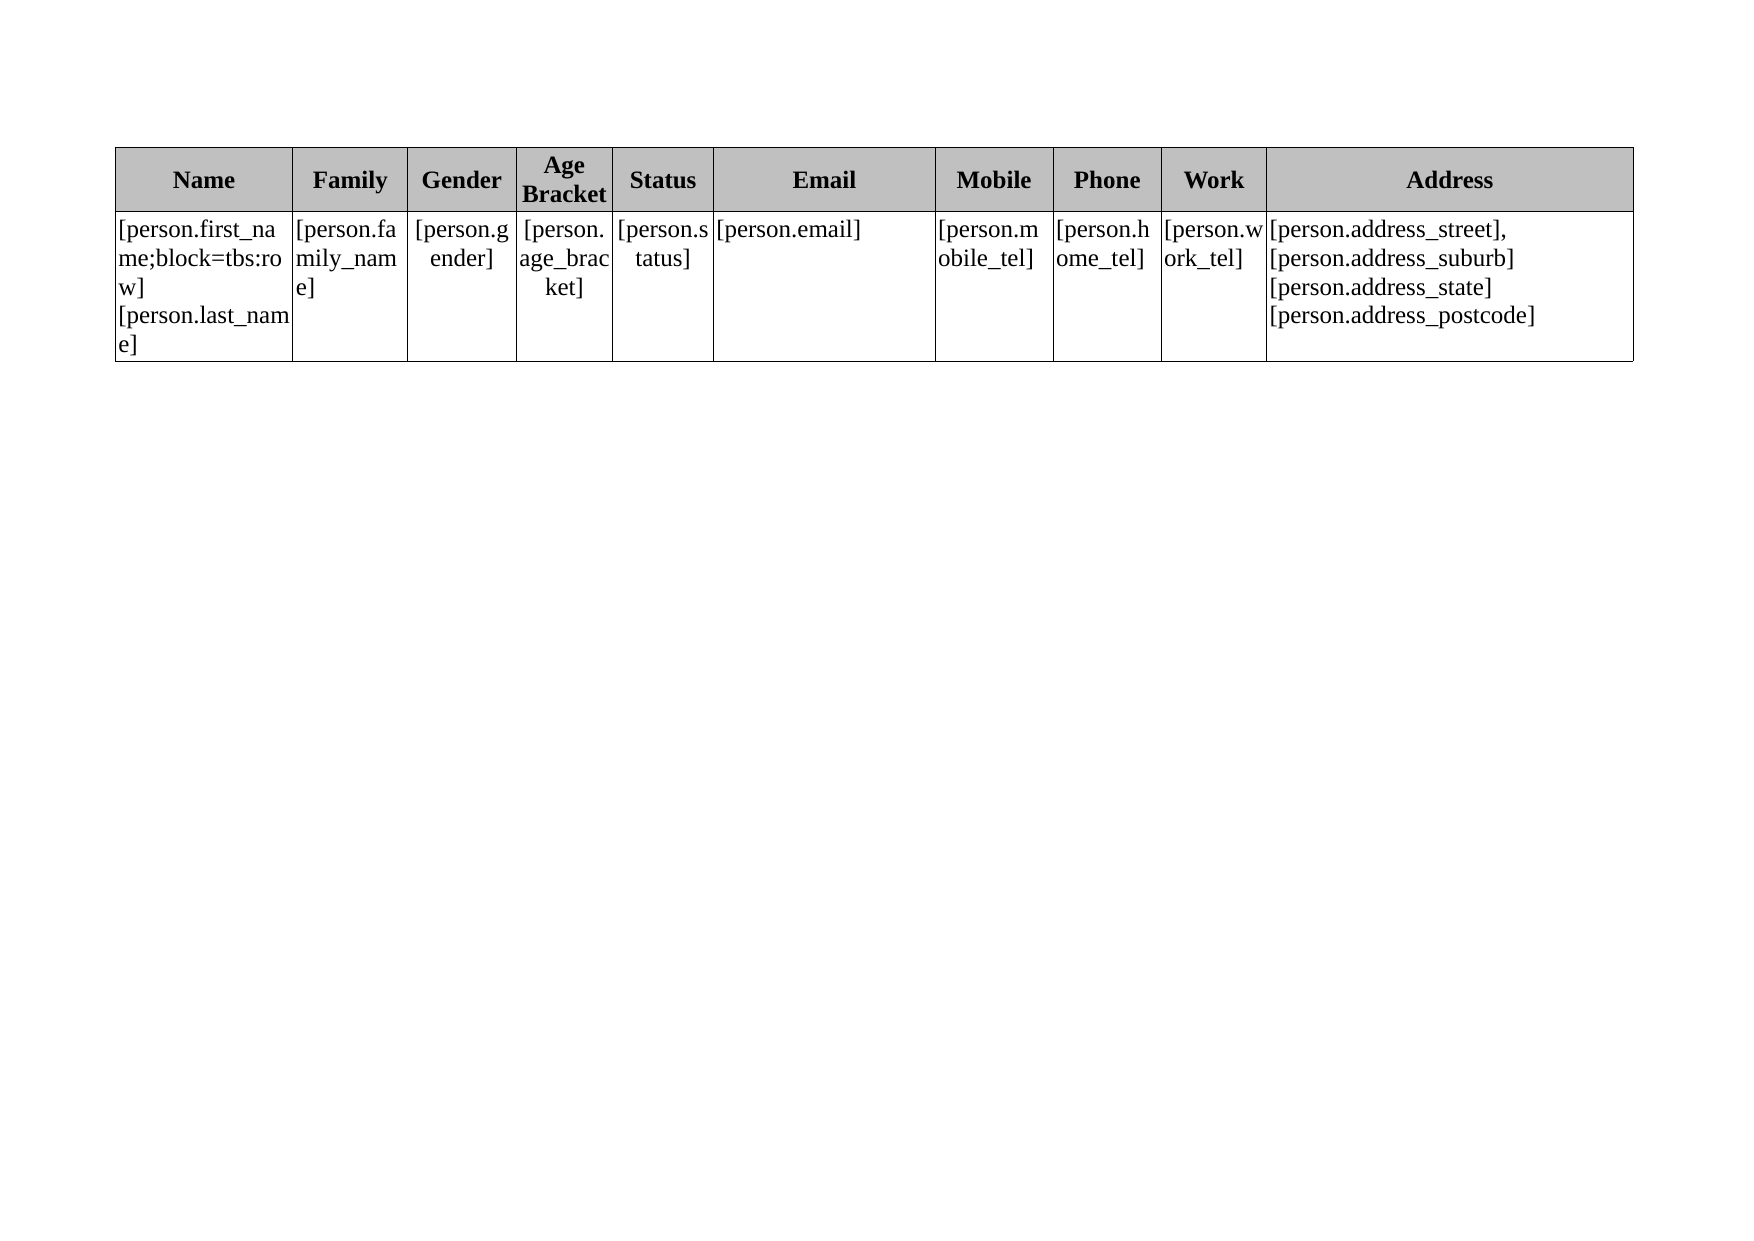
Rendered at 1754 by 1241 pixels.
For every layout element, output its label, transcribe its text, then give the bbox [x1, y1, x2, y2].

table_header Status [613, 148, 713, 211]
table_header Family [293, 148, 407, 211]
table_cell [person.age_bracket] [517, 212, 612, 361]
table_header Mobile [936, 148, 1053, 211]
table_cell [person.gender] [408, 212, 516, 361]
table_header Phone [1054, 148, 1161, 211]
table_cell [person.email] [714, 212, 935, 361]
table_header Gender [408, 148, 516, 211]
table_cell [person.home_tel] [1054, 212, 1161, 361]
table_cell [person.status] [613, 212, 713, 361]
table_cell [person.first_name;block=tbs:row] [person.last_name] [116, 212, 292, 361]
table_cell [person.address_street], [person.address_suburb] [person.address_state] [person.address_postcode] [1267, 212, 1633, 361]
table_cell [person.family_name] [293, 212, 407, 361]
table_header Work [1162, 148, 1266, 211]
table_header Email [714, 148, 935, 211]
table_header Age Bracket [517, 148, 612, 211]
table_header Address [1267, 148, 1633, 211]
table_cell [person.work_tel] [1162, 212, 1266, 361]
table_header Name [116, 148, 292, 211]
table_cell [person.mobile_tel] [936, 212, 1053, 361]
